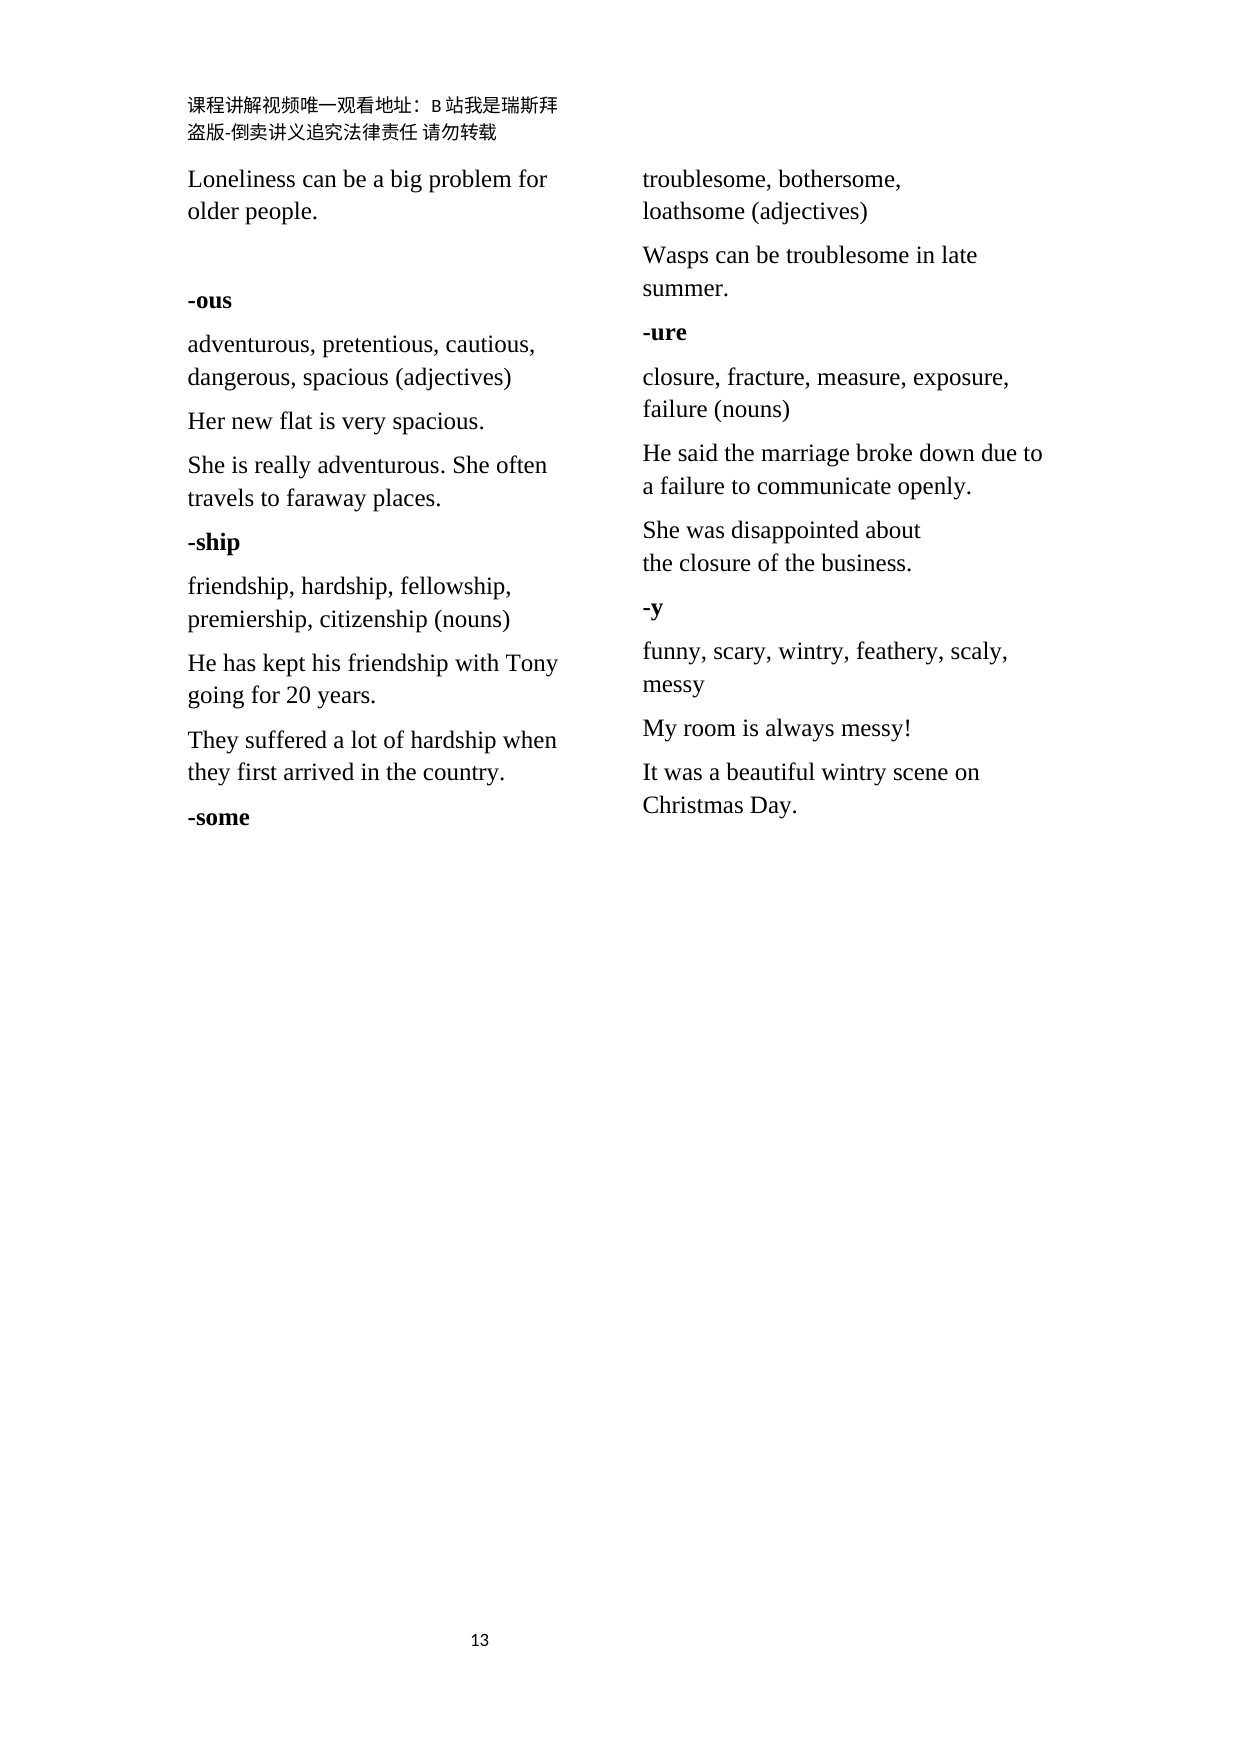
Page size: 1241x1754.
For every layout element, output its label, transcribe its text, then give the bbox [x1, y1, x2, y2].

text adventurous, pretentious, cautious, dangerous, spacious (adjectives) [187, 327, 598, 392]
text funny, scary, wintry, feathery, scaly, messy [642, 634, 1053, 699]
text It was a beautiful wintry scene on Christmas Day. [642, 755, 1053, 820]
text -some [187, 800, 598, 832]
text friendship, hardship, fellowship, premiership, citizenship (nouns) [187, 569, 598, 634]
text -ship [187, 525, 598, 558]
text She is really adventurous. She often travels to faraway places. [187, 448, 598, 513]
text Her new flat is very spacious. [187, 404, 598, 437]
text troublesome, bothersome, loathsome (adjectives) [642, 162, 1053, 227]
text He has kept his friendship with Tony going for 20 years. [187, 646, 598, 711]
text -ous [187, 283, 598, 316]
text They suffered a lot of hardship when they first arrived in the country. [187, 723, 598, 788]
text closure, fracture, measure, exposure, failure (nouns) [642, 360, 1053, 425]
text -ure [642, 316, 1053, 348]
text Loneliness can be a big problem for older people. [187, 162, 598, 227]
text She was disappointed about the closure of the business. [642, 513, 1053, 578]
text Wasps can be troublesome in late summer. [642, 239, 1053, 304]
text He said the marriage broke down due to a failure to communicate openly. [642, 437, 1053, 502]
text -y [642, 590, 1053, 623]
text My room is always messy! [642, 711, 1053, 744]
